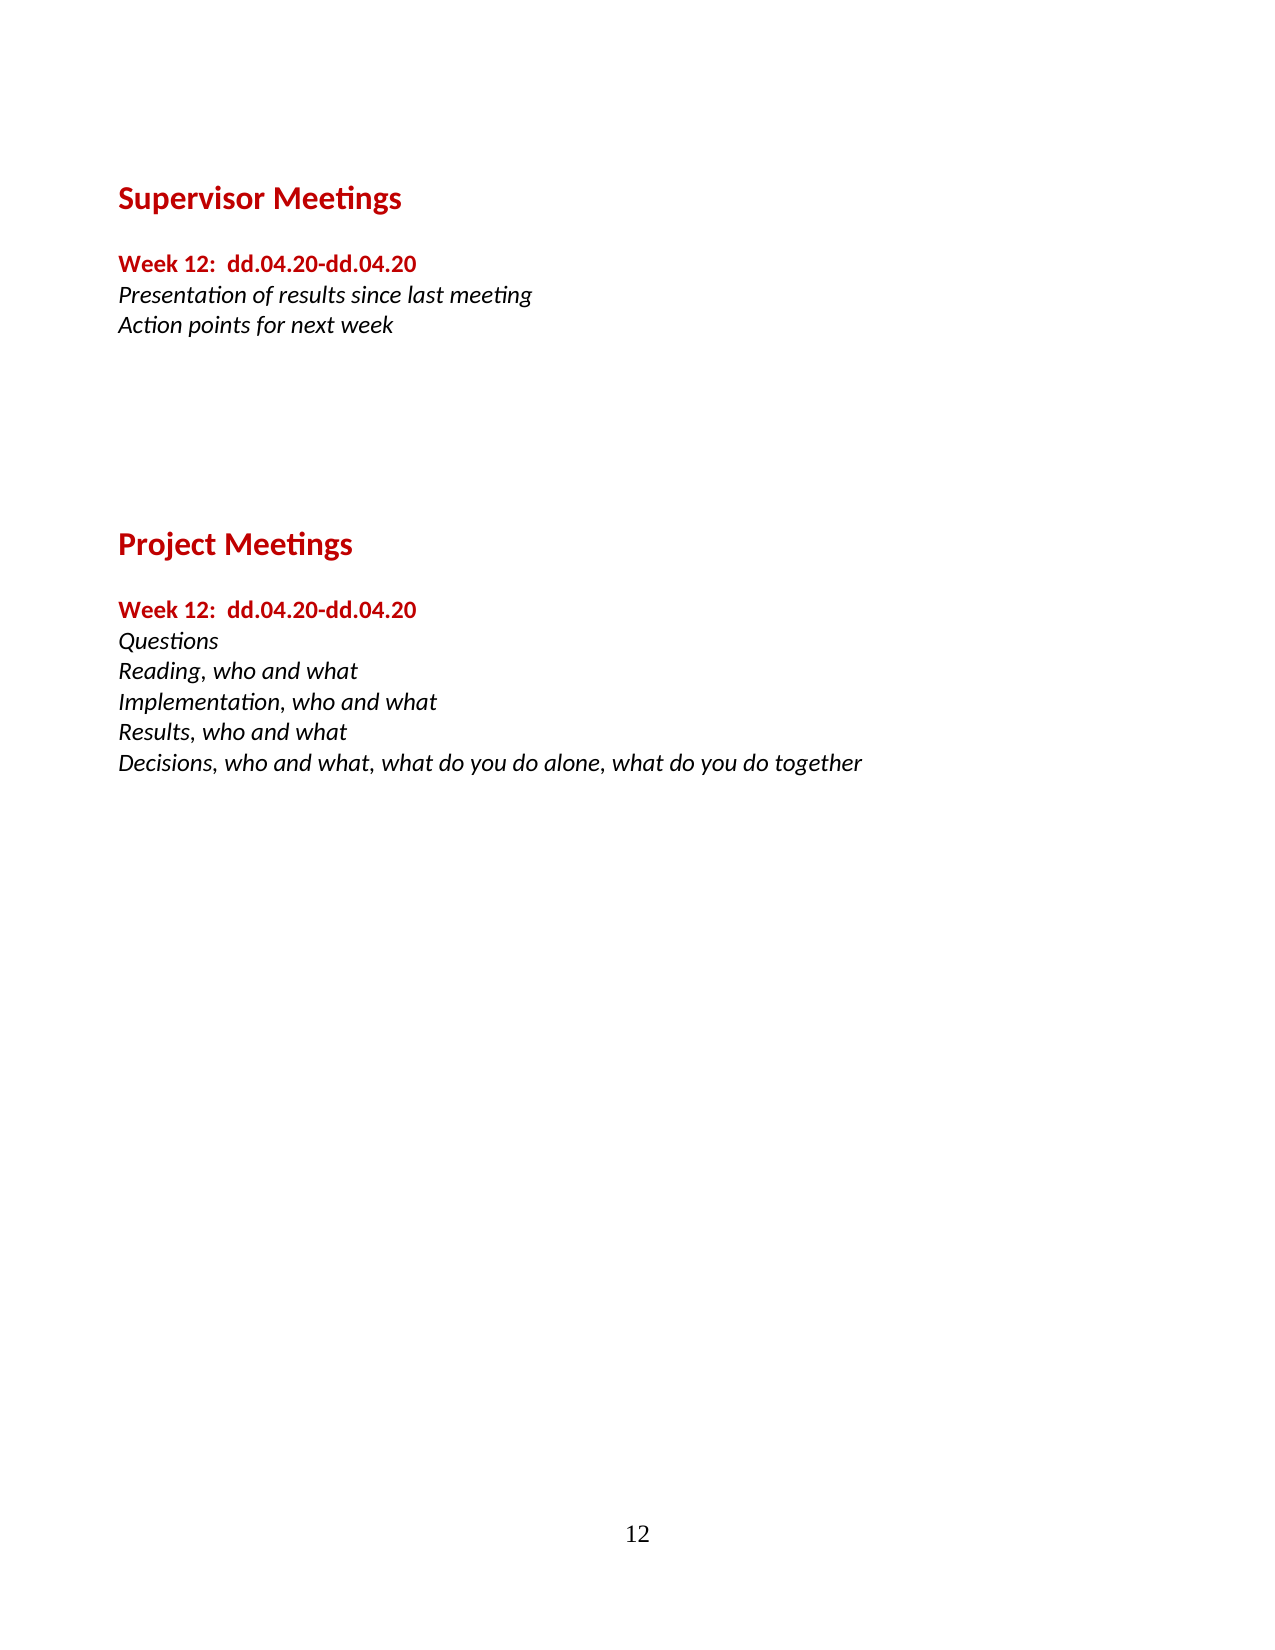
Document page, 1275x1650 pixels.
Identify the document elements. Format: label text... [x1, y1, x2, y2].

text Project Meetings [118, 523, 1157, 564]
text Decisions, who and what, what do you do alone, what do you do together [118, 747, 1157, 777]
text Reading, who and what [118, 655, 1157, 686]
text Implementation, who and what [118, 686, 1157, 716]
text Questions [118, 625, 1157, 655]
text Supervisor Meetings [118, 177, 1157, 218]
text Action points for next week [118, 309, 1157, 340]
text Results, who and what [118, 716, 1157, 747]
text Week 12: dd.04.20-dd.04.20 [118, 248, 1157, 279]
text Presentation of results since last meeting [118, 279, 1157, 309]
text Week 12: dd.04.20-dd.04.20 [118, 594, 1157, 625]
